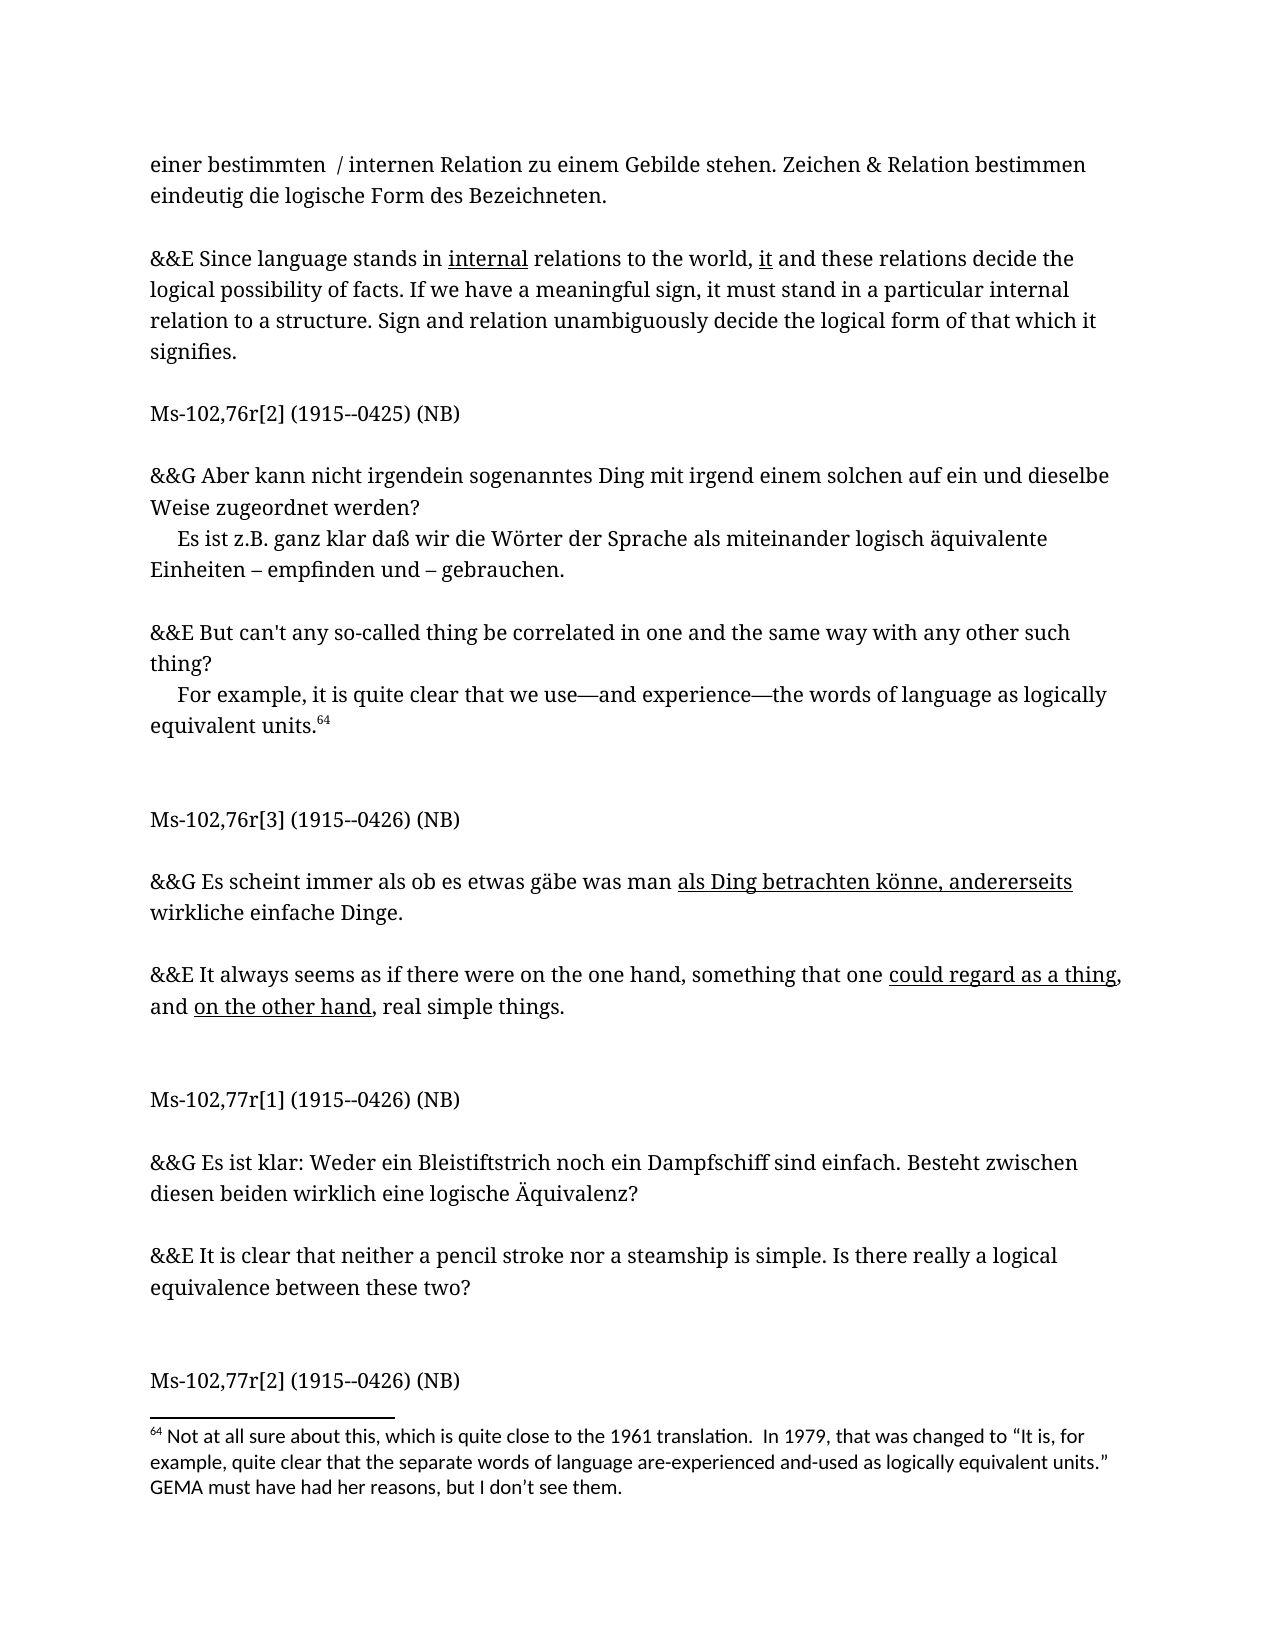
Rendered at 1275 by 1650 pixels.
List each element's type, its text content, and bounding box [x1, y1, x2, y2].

text &&E But can't any so-called thing be correlated in one and the same way with any other such thing? [150, 618, 1125, 677]
text &&E It is clear that neither a pencil stroke nor a steamship is simple. Is there really a logical equivalence between these two? [150, 1241, 1125, 1301]
text Ms-102,77r[2] (1915--0426) (NB) [150, 1366, 1125, 1394]
text For example, it is quite clear that we use—and experience—the words of language as logically equivalent units. [150, 680, 1125, 740]
text &&E Since language stands in internal relations to the world, it and these relations decide the logical possibility of facts. If we have a meaningful sign, it must stand in a particular internal relation to a structure. Sign and relation unambiguously decide the logical form of that which it signifies. [150, 244, 1125, 366]
text &&G Es ist klar: Weder ein Bleistiftstrich noch ein Dampfschiff sind einfach. Besteht zwischen diesen beiden wirklich eine logische Äquivalenz? [150, 1148, 1125, 1207]
text &&G Aber kann nicht irgendein sogenanntes Ding mit irgend einem solchen auf ein und dieselbe Weise zugeordnet werden? [150, 462, 1125, 521]
text Ms-102,77r[1] (1915--0426) (NB) [150, 1086, 1125, 1114]
text Ms-102,76r[3] (1915--0426) (NB) [150, 805, 1125, 833]
text &&G Es scheint immer als ob es etwas gäbe was man als Ding betrachten könne, andererseits wirkliche einfache Dinge. [150, 867, 1125, 927]
text Es ist z.B. ganz klar daß wir die Wörter der Sprache als miteinander logisch äquivalente Einheiten – empfinden und – gebrauchen. [150, 524, 1125, 584]
text &&E It always seems as if there were on the one hand, something that one could regard as a thing, and on the other hand, real simple things. [150, 961, 1125, 1020]
text Ms-102,76r[2] (1915--0425) (NB) [150, 399, 1125, 428]
